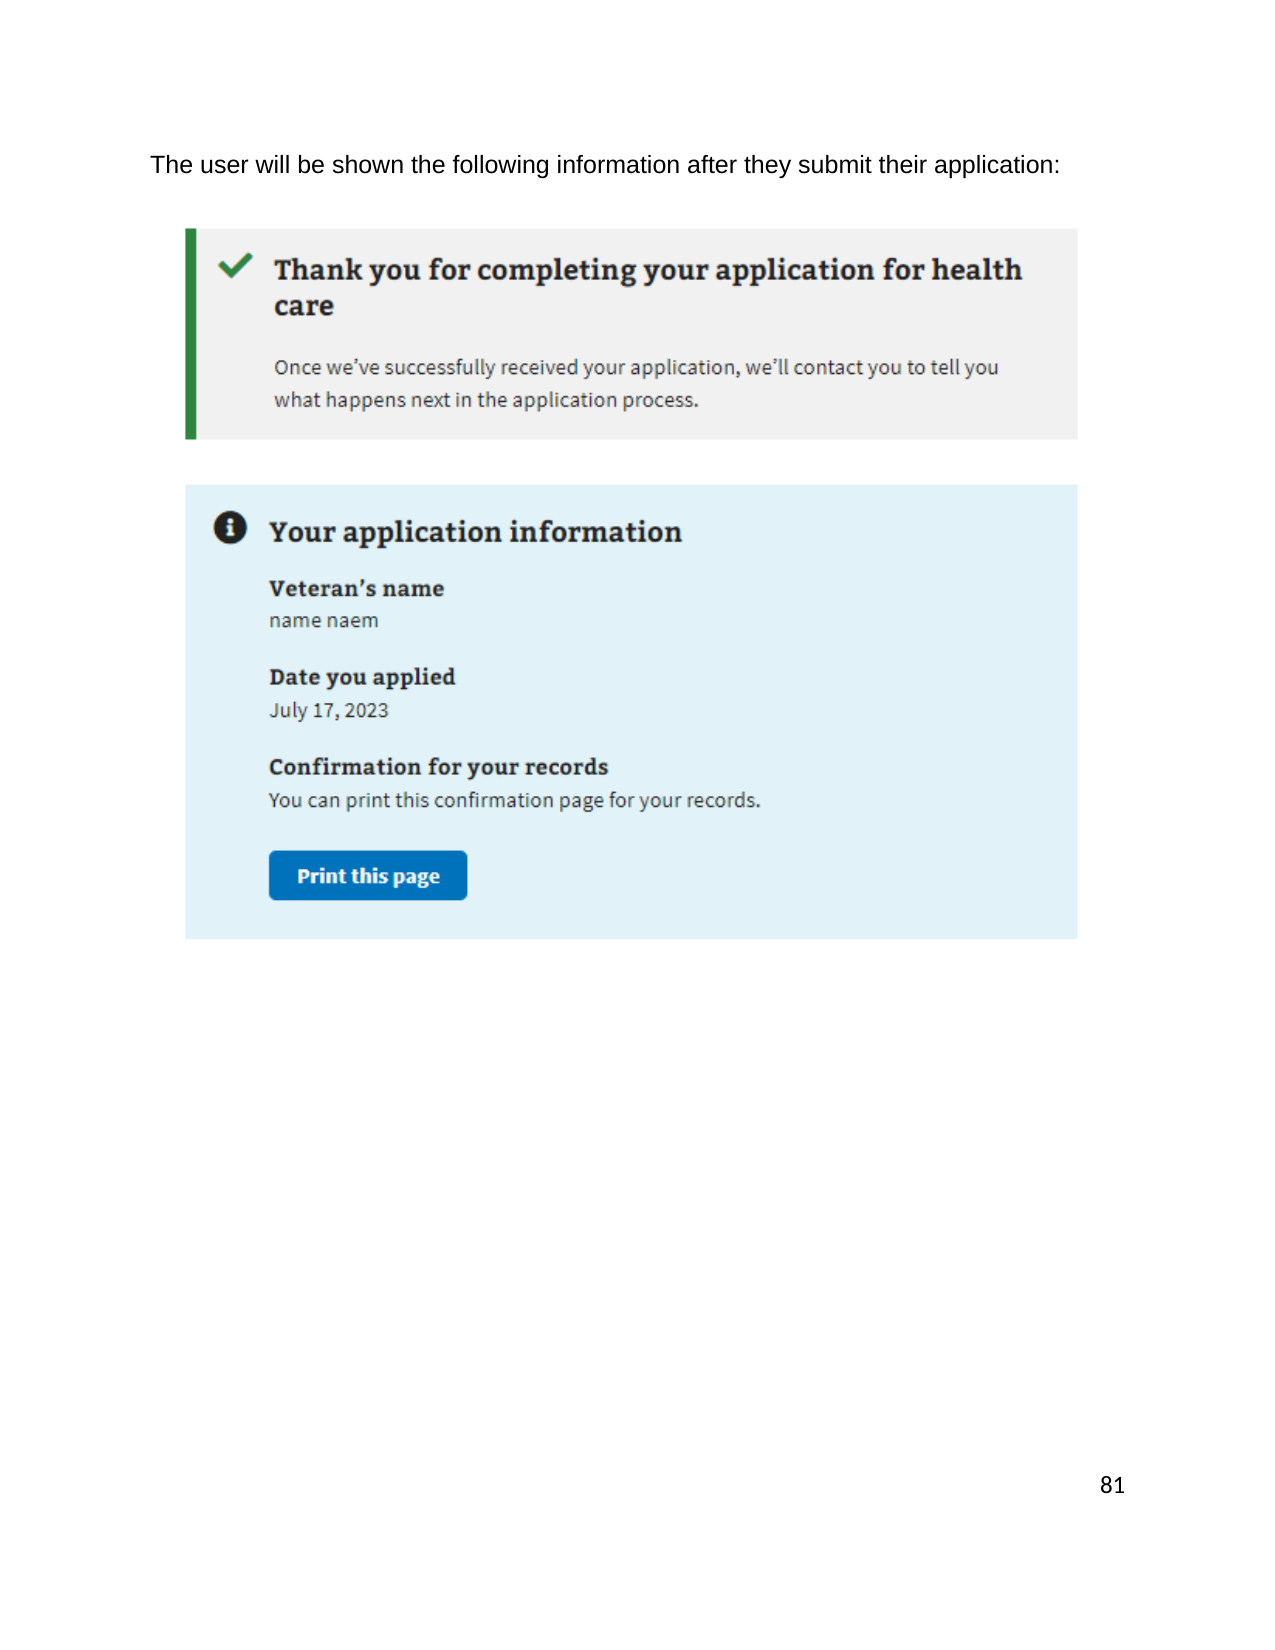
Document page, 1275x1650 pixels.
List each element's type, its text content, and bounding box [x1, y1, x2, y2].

picture [150, 207, 1125, 975]
text The user will be shown the following information after they submit their application: [150, 150, 1125, 179]
